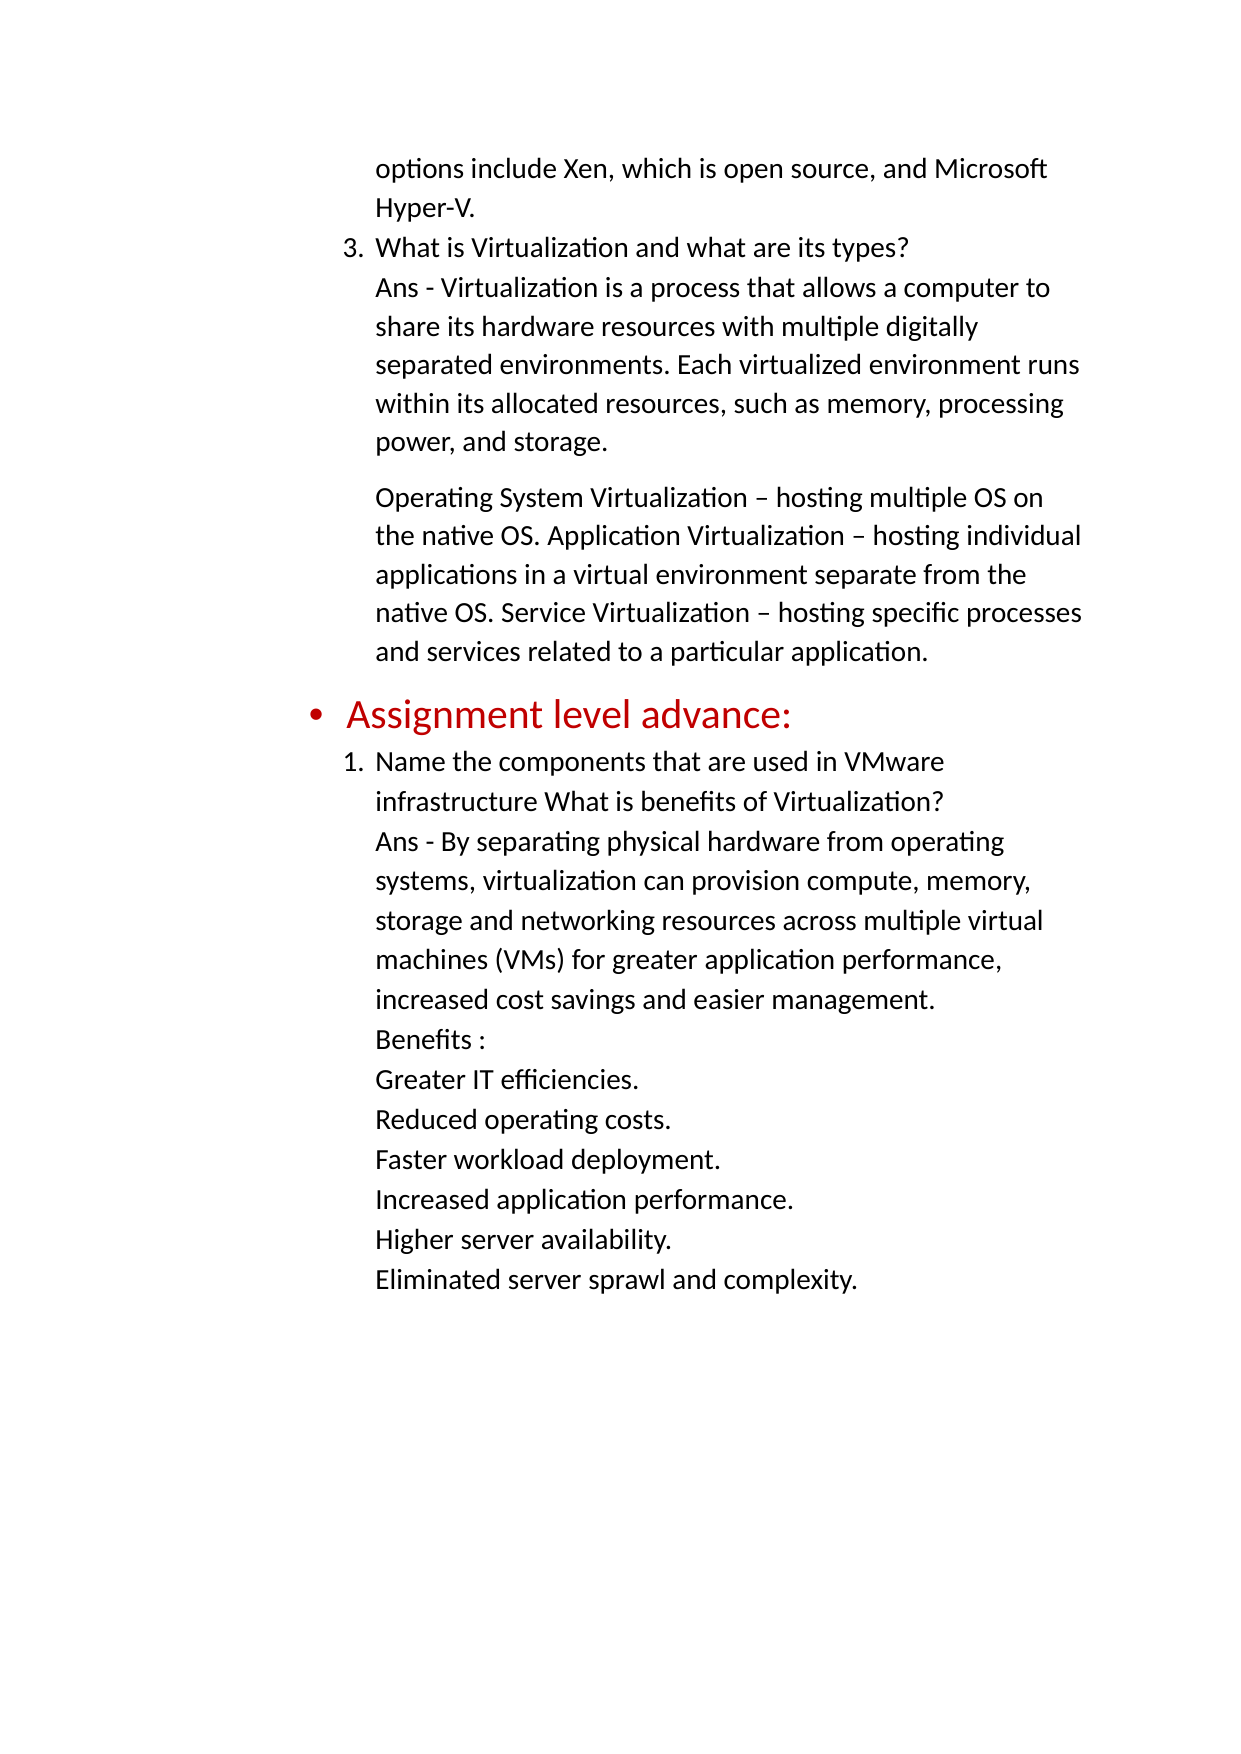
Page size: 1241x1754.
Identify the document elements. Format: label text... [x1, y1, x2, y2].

text Reduced operating costs. [375, 1101, 1090, 1137]
list What is Virtualization and what are its types? [342, 229, 1090, 265]
text Faster workload deployment. [375, 1141, 1090, 1177]
text Increased application performance. [375, 1181, 1090, 1217]
text Ans - By separating physical hardware from operating systems, virtualization can provision compute, memory, storage and networking resources across multiple virtual machines (VMs) for greater application performance, increased cost savings and easier management. [375, 823, 1090, 1017]
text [375, 150, 1090, 225]
text Benefits : [375, 1021, 1090, 1057]
list Name the components that are used in VMware infrastructure What is benefits of Virtualization? [342, 743, 1090, 819]
text Greater IT efficiencies. [375, 1061, 1090, 1097]
text Eliminated server sprawl and complexity. [375, 1261, 1090, 1297]
text Operating System Virtualization – hosting multiple OS on the native OS. Application Virtualization – hosting individual applications in a virtual environment separate from the native OS. Service Virtualization – hosting specific processes and services related to a particular application. [375, 479, 1090, 668]
list Assignment level advance: [308, 688, 1090, 739]
text Ans - Virtualization is a process that allows a computer to share its hardware resources with multiple digitally separated environments. Each virtualized environment runs within its allocated resources, such as memory, processing power, and storage. [375, 269, 1090, 459]
text Higher server availability. [375, 1221, 1090, 1257]
